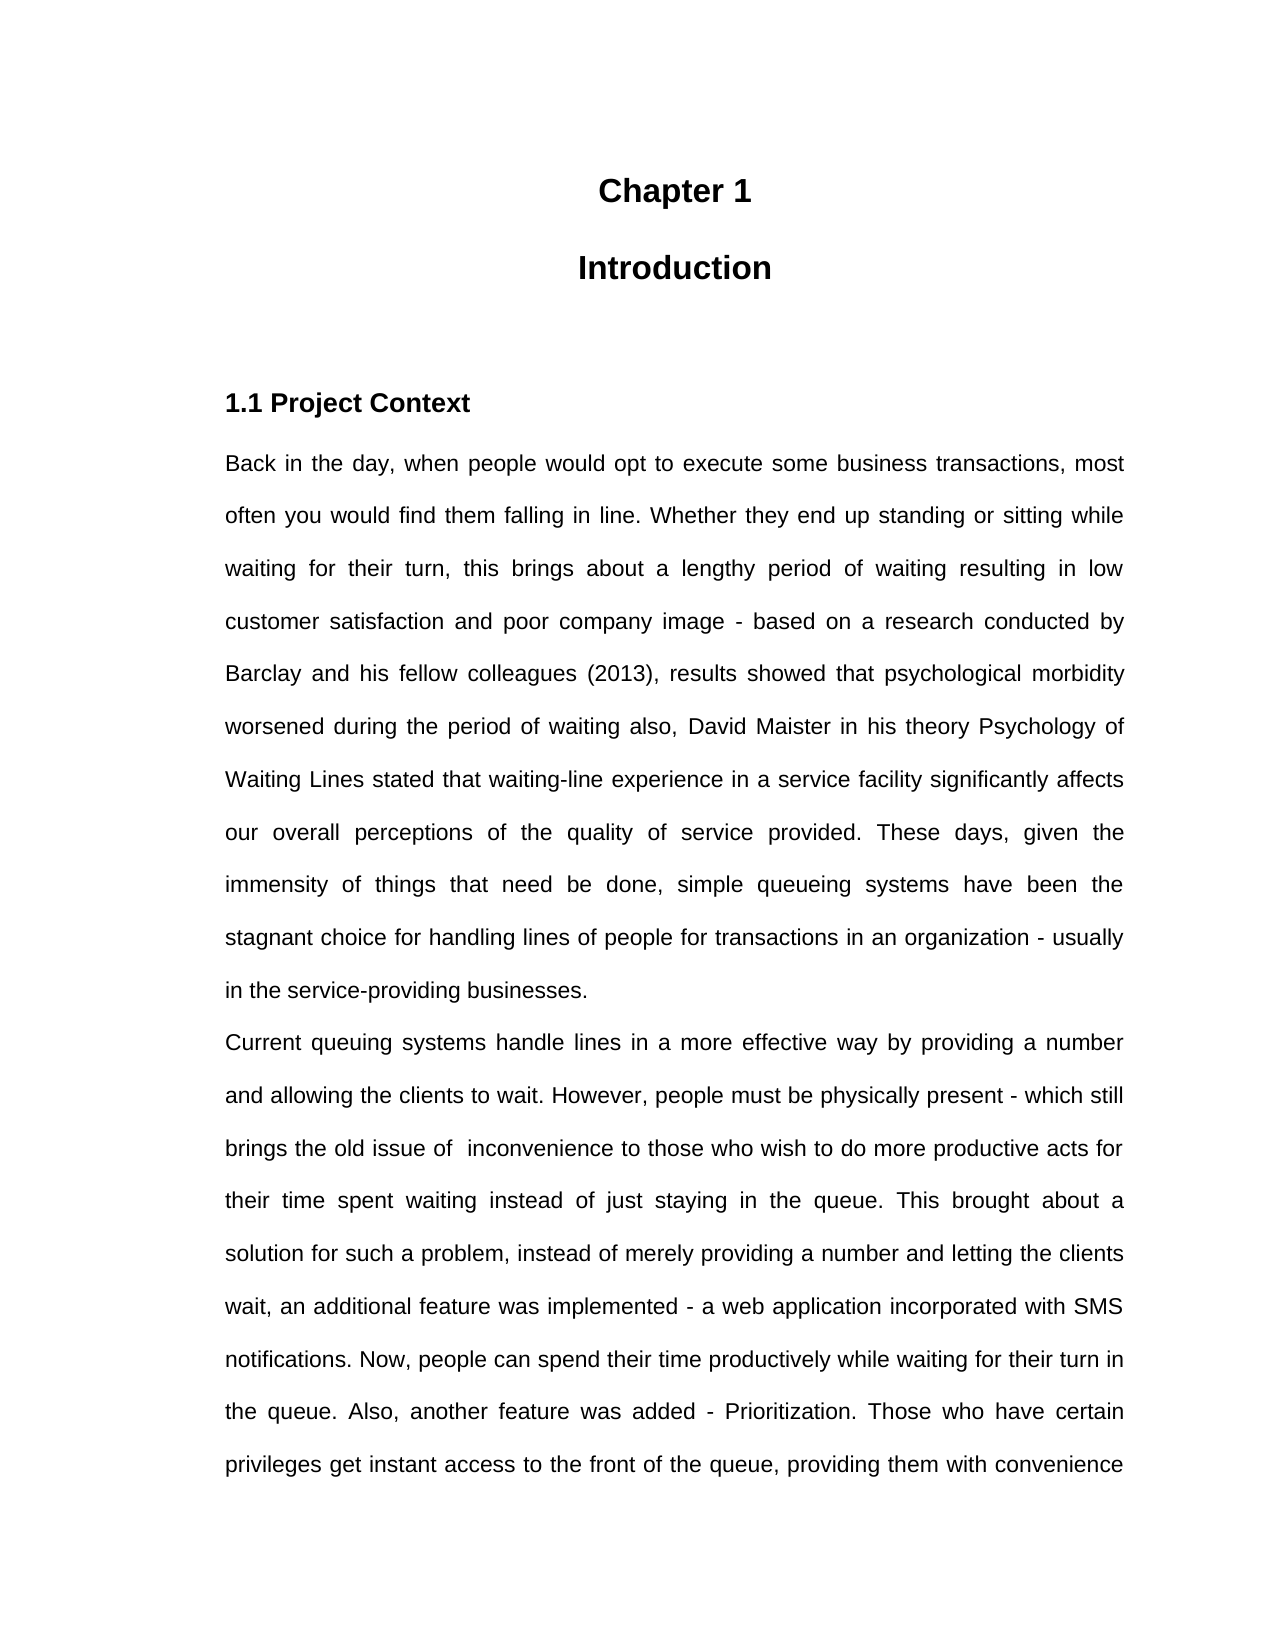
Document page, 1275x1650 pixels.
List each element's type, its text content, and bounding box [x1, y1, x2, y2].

subtitle Chapter 1 Introduction [225, 171, 1125, 286]
text Back in the day, when people would opt to execute some business transactions, most often you would find them falling in line. Whether they end up standing or sitting while waiting for their turn, this brings about a lengthy period of waiting resulting in low customer satisfaction and poor company image - based on a research conducted by Barclay and his fellow colleagues (2013), results showed that psychological morbidity worsened during the period of waiting also, David Maister in his theory Psychology of Waiting Lines stated that waiting-line experience in a service facility significantly affects our overall perceptions of the quality of service provided. These days, given the immensity of things that need be done, simple queueing systems have been the stagnant choice for handling lines of people for transactions in an organization - usually in the service-providing businesses. [225, 449, 1125, 1003]
text 1.1 Project Context [225, 387, 1125, 418]
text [225, 1029, 1125, 1477]
